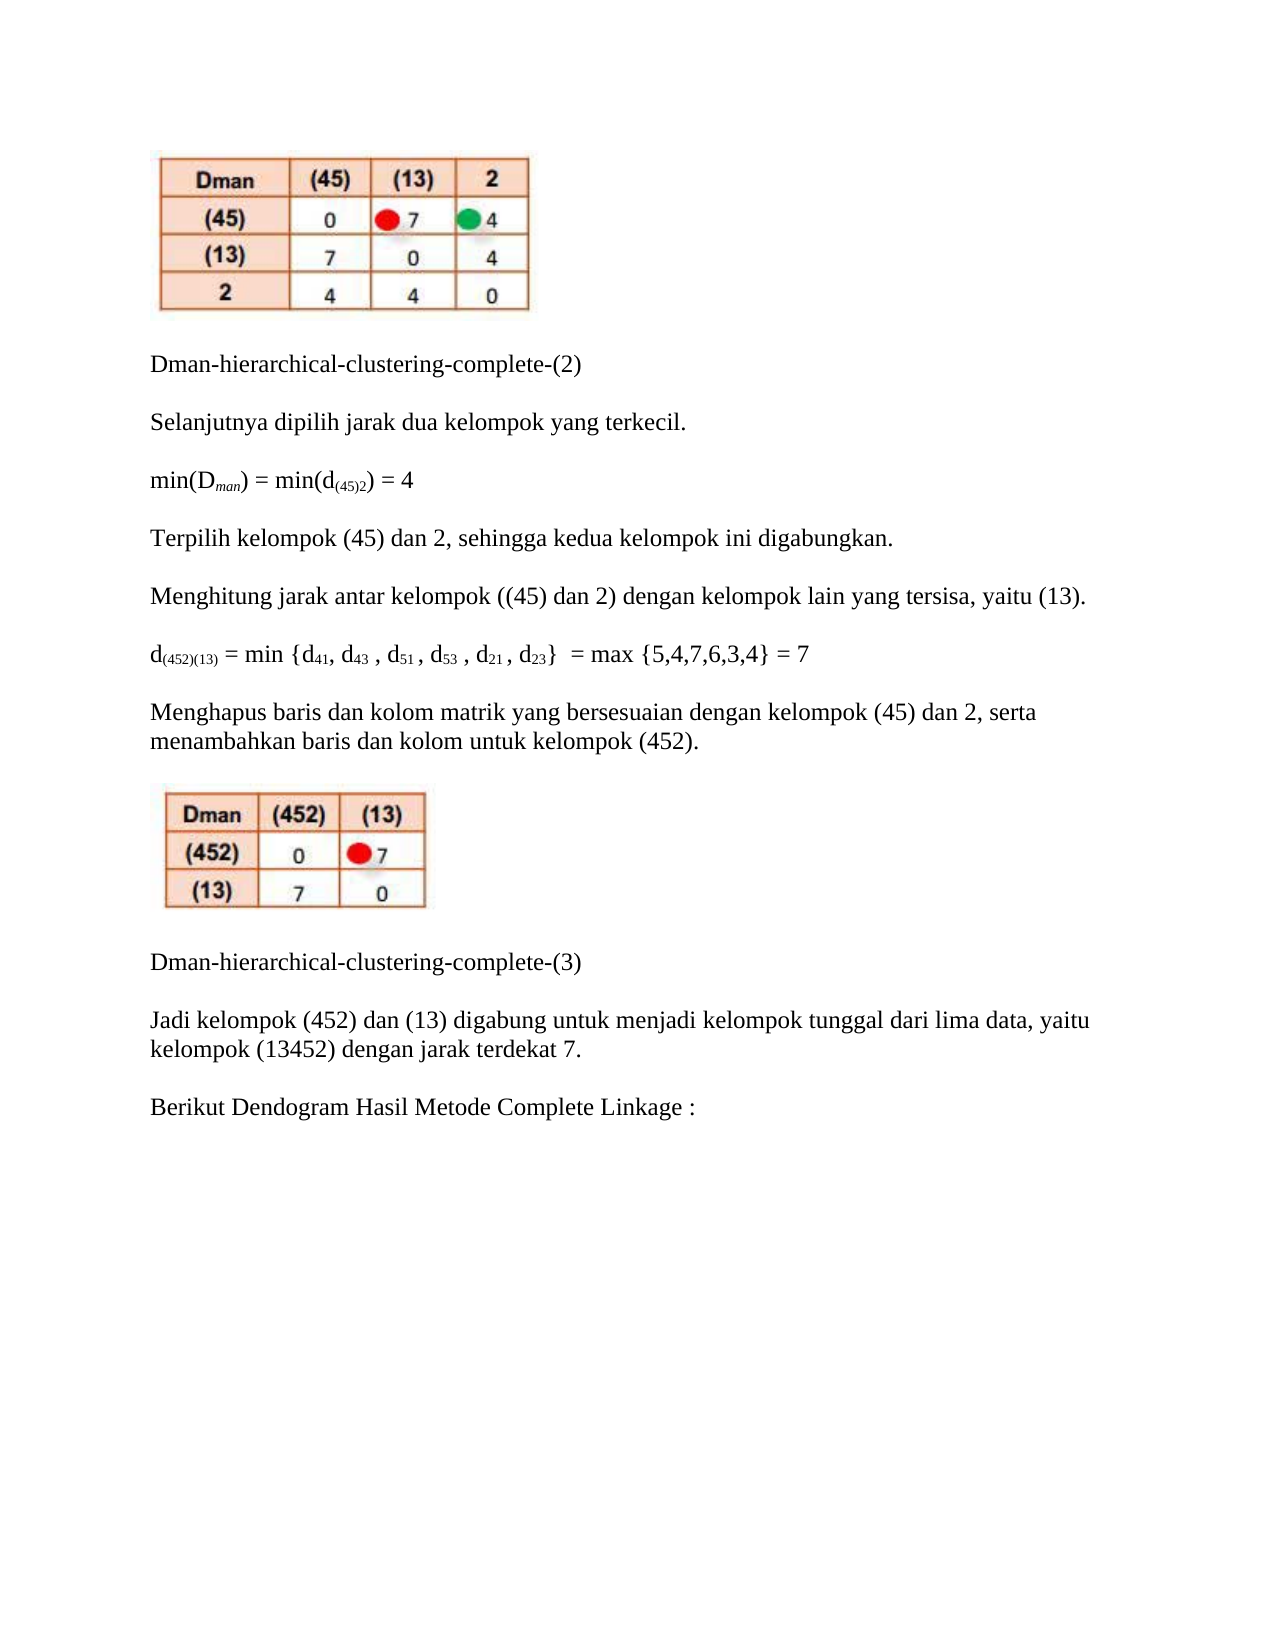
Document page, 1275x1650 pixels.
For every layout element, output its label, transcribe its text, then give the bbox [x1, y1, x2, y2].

text Jadi kelompok (452) dan (13) digabung untuk menjadi kelompok tunggal dari lima data, yaitu kelompok (13452) dengan jarak terdekat 7. [150, 1005, 1125, 1063]
text Menghapus baris dan kolom matrik yang bersesuaian dengan kelompok (45) dan 2, serta menambahkan baris dan kolom untuk kelompok (452). [150, 697, 1125, 754]
text Terpilih kelompok (45) dan 2, sehingga kedua kelompok ini digabungkan. [150, 523, 1125, 552]
text min(Dman) = min(d(45)2) = 4 [150, 465, 1125, 494]
text Berikut Dendogram Hasil Metode Complete Linkage : [150, 1092, 1125, 1121]
picture [150, 783, 436, 919]
picture [150, 150, 539, 321]
text Dman-hierarchical-clustering-complete-(2) [150, 349, 1125, 378]
text Dman-hierarchical-clustering-complete-(3) [150, 947, 1125, 976]
text Selanjutnya dipilih jarak dua kelompok yang terkecil. [150, 407, 1125, 436]
text Menghitung jarak antar kelompok ((45) dan 2) dengan kelompok lain yang tersisa, yaitu (13). [150, 581, 1125, 610]
text d(452)(13) = min {d41, d43 , d51 , d53 , d21 , d23} = max {5,4,7,6,3,4} = 7 [150, 639, 1125, 668]
